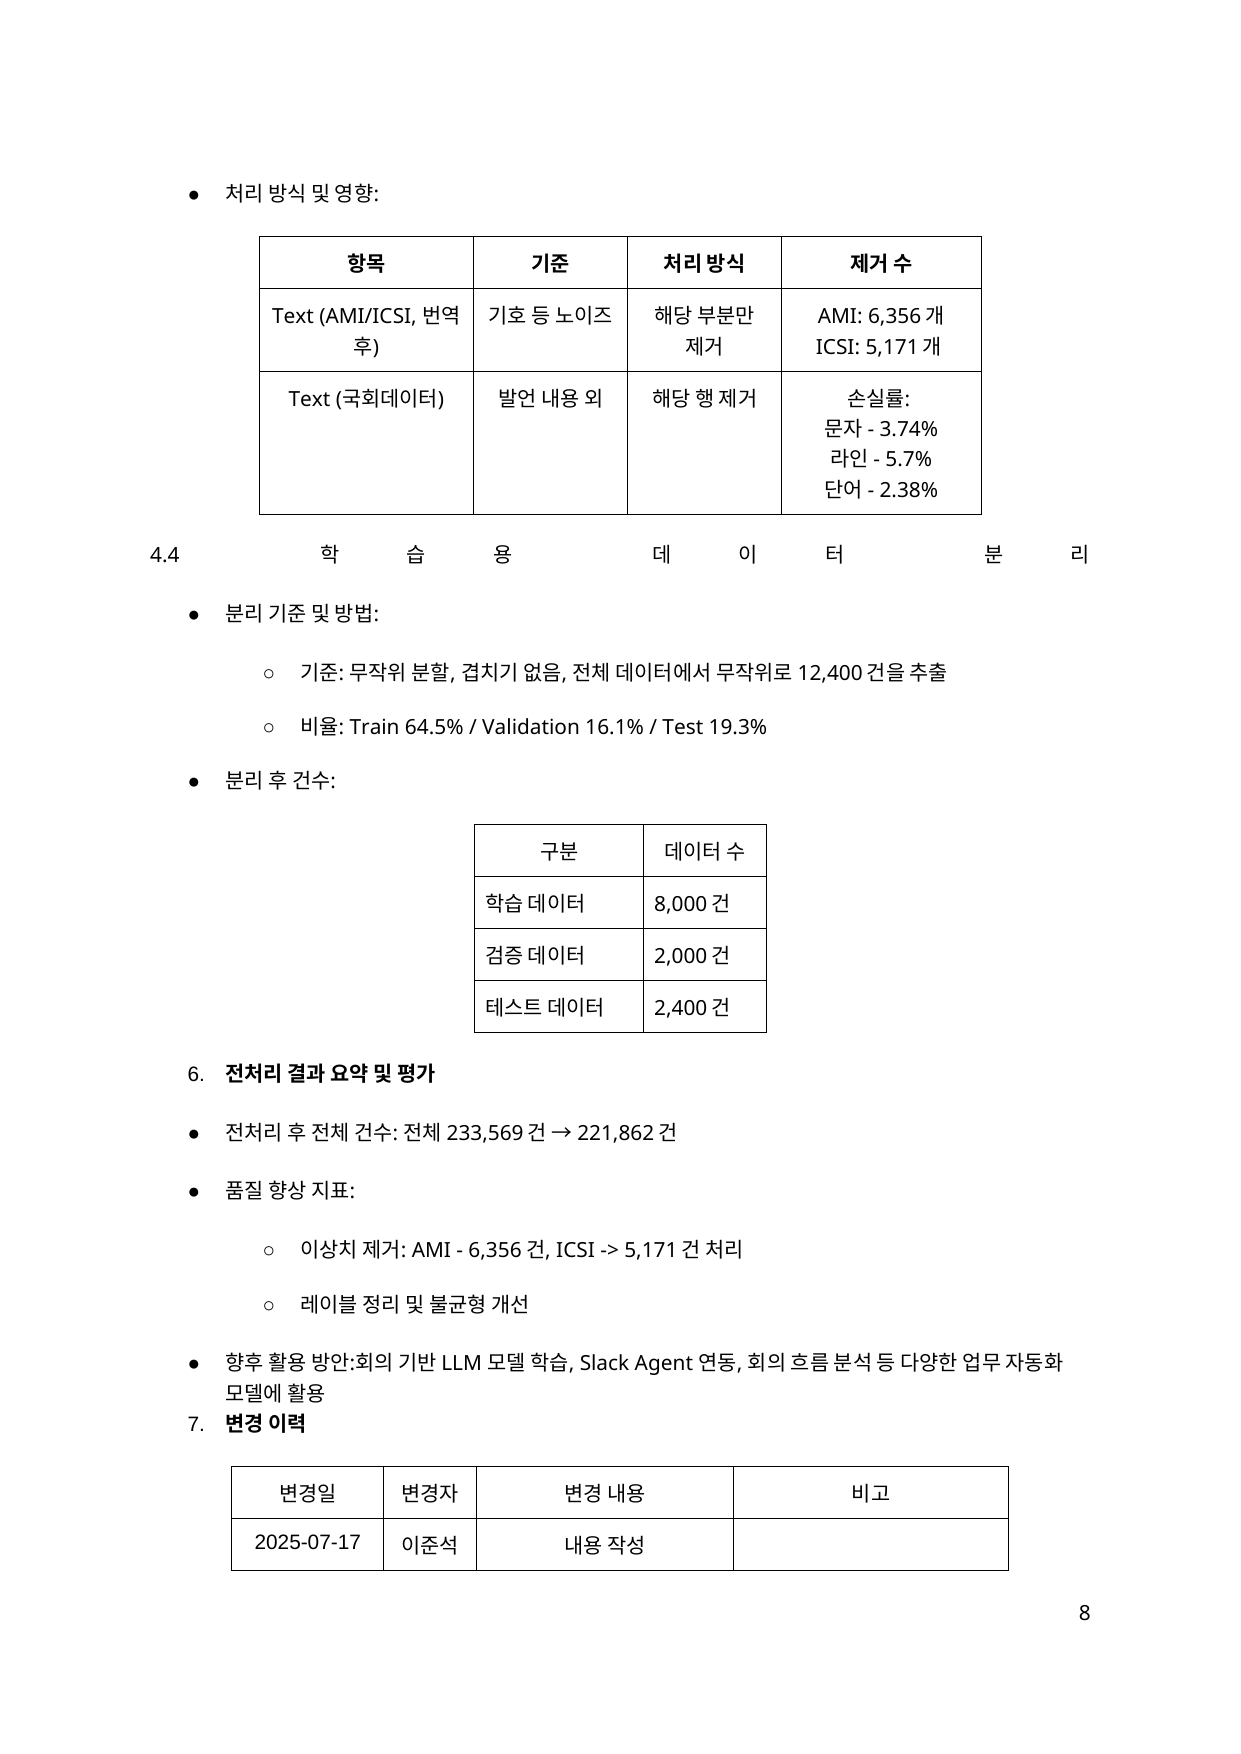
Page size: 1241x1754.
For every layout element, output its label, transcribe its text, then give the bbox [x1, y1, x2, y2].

table_cell [644, 929, 766, 980]
table_cell [474, 289, 627, 371]
table_cell [474, 372, 627, 514]
table_cell [475, 981, 643, 1032]
table_header [474, 237, 627, 288]
table_cell [260, 289, 473, 371]
table_header [644, 825, 766, 876]
table_header [232, 1467, 383, 1518]
table_cell [477, 1519, 733, 1570]
table_header [477, 1467, 733, 1518]
table_header [475, 825, 643, 876]
table_header [384, 1467, 476, 1518]
table_cell [644, 981, 766, 1032]
table_cell [734, 1519, 1008, 1570]
table_header [782, 237, 981, 288]
table_cell 2025-07-17 [232, 1519, 383, 1570]
table_cell [384, 1519, 476, 1570]
table_cell [782, 289, 981, 371]
table_cell [628, 289, 781, 371]
table_cell [475, 877, 643, 928]
table_header [628, 237, 781, 288]
table_cell [644, 877, 766, 928]
table_header [734, 1467, 1008, 1518]
table_header [260, 237, 473, 288]
table_cell [260, 372, 473, 514]
table_cell [782, 372, 981, 514]
table_cell [628, 372, 781, 514]
table_cell [475, 929, 643, 980]
